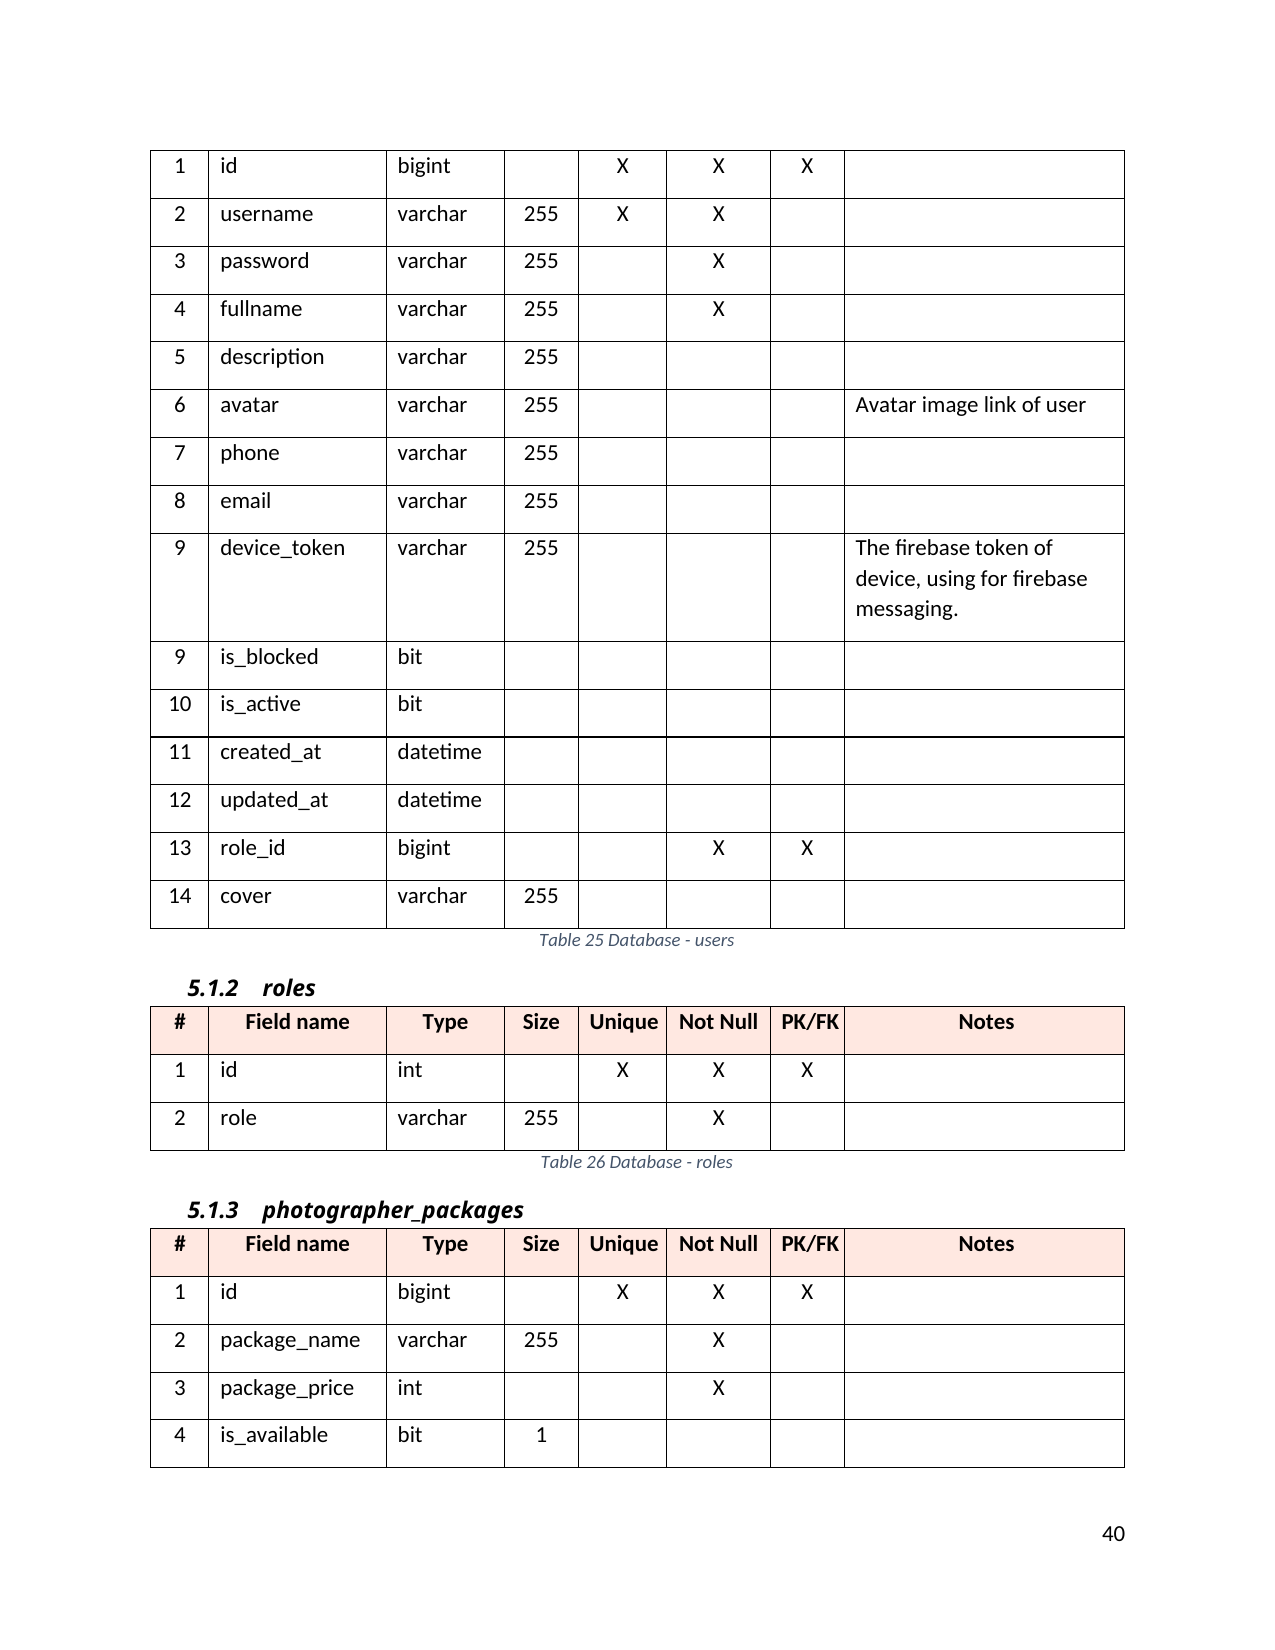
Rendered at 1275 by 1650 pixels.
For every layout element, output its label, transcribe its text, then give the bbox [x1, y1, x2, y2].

table_cell [771, 690, 844, 736]
table_cell [845, 690, 1124, 736]
table_cell [579, 247, 666, 293]
table_cell [579, 881, 666, 928]
table_cell 2 [151, 1103, 208, 1149]
table_cell X [667, 1055, 770, 1102]
table_cell [667, 881, 770, 928]
table_cell id [209, 1055, 386, 1102]
table_cell [771, 486, 844, 532]
table_cell [845, 1103, 1124, 1149]
table_cell varchar [387, 534, 504, 641]
table_cell email [209, 486, 386, 532]
table_cell created_at [209, 738, 386, 784]
table_cell [579, 1420, 666, 1467]
table_cell 255 [505, 438, 578, 485]
table_cell [579, 785, 666, 832]
table_cell [579, 833, 666, 880]
table_cell avatar [209, 390, 386, 437]
table_cell [579, 486, 666, 532]
table_cell [667, 738, 770, 784]
table_cell varchar [387, 438, 504, 485]
table_cell [771, 1103, 844, 1149]
table_cell [667, 486, 770, 532]
table_cell [771, 342, 844, 389]
table_cell X [667, 833, 770, 880]
table_cell bit [387, 690, 504, 736]
table_cell [771, 295, 844, 341]
table_cell bit [387, 642, 504, 688]
table_cell X [771, 151, 844, 198]
table_cell [505, 738, 578, 784]
table_cell [771, 642, 844, 688]
table_cell is_blocked [209, 642, 386, 688]
table_cell 1 [151, 151, 208, 198]
table_cell [771, 438, 844, 485]
table_cell [845, 199, 1124, 246]
table_cell password [209, 247, 386, 293]
table_cell X [667, 295, 770, 341]
table_cell X [667, 199, 770, 246]
table_cell 3 [151, 247, 208, 293]
subtitle photographer_packages [187, 1194, 1125, 1226]
table_cell [845, 785, 1124, 832]
table_cell 1 [505, 1420, 578, 1467]
table_cell 255 [505, 247, 578, 293]
table_cell X [579, 151, 666, 198]
table_cell [579, 1325, 666, 1372]
table_cell [845, 438, 1124, 485]
table_cell varchar [387, 486, 504, 532]
table_header Notes [845, 1229, 1124, 1276]
table_cell varchar [387, 1103, 504, 1149]
table_cell 5 [151, 342, 208, 389]
table_header Field name [209, 1229, 386, 1276]
table_cell int [387, 1055, 504, 1102]
table_cell [771, 881, 844, 928]
table_cell varchar [387, 881, 504, 928]
table_cell [845, 486, 1124, 532]
table_cell [579, 642, 666, 688]
table_cell 1 [151, 1277, 208, 1324]
table_cell phone [209, 438, 386, 485]
table_cell X [771, 833, 844, 880]
table_cell [771, 738, 844, 784]
table_cell 255 [505, 342, 578, 389]
table_cell [667, 534, 770, 641]
table_cell 4 [151, 295, 208, 341]
table_cell [845, 1420, 1124, 1467]
table_cell varchar [387, 199, 504, 246]
table_cell [505, 833, 578, 880]
table_cell [845, 1325, 1124, 1372]
table_cell is_active [209, 690, 386, 736]
table_cell 255 [505, 534, 578, 641]
table_cell [845, 342, 1124, 389]
table_cell 255 [505, 199, 578, 246]
table_header PK/FK [771, 1007, 844, 1054]
table_header PK/FK [771, 1229, 844, 1276]
table_header Not Null [667, 1007, 770, 1054]
table_cell device_token [209, 534, 386, 641]
table_header Not Null [667, 1229, 770, 1276]
table_cell 14 [151, 881, 208, 928]
table_cell [845, 247, 1124, 293]
table_cell 255 [505, 486, 578, 532]
table_cell [579, 438, 666, 485]
table_cell [579, 738, 666, 784]
table_cell varchar [387, 390, 504, 437]
table_cell description [209, 342, 386, 389]
table_cell [667, 1420, 770, 1467]
table_cell [845, 1277, 1124, 1324]
table_cell [579, 295, 666, 341]
table_cell The firebase token of device, using for firebase messaging. [845, 534, 1124, 641]
table_cell 7 [151, 438, 208, 485]
table_cell 8 [151, 486, 208, 532]
table_header Size [505, 1007, 578, 1054]
text Table 26 Database - roles [150, 1151, 1125, 1173]
table_cell [579, 1103, 666, 1149]
table_cell [579, 534, 666, 641]
table_cell 2 [151, 1325, 208, 1372]
table_cell [771, 534, 844, 641]
table_cell X [667, 1325, 770, 1372]
table_cell X [667, 151, 770, 198]
table_cell X [579, 1277, 666, 1324]
table_cell X [771, 1277, 844, 1324]
table_cell datetime [387, 738, 504, 784]
table_cell [667, 785, 770, 832]
table_cell [771, 1373, 844, 1419]
table_cell bigint [387, 151, 504, 198]
table_cell [845, 1373, 1124, 1419]
table_cell role [209, 1103, 386, 1149]
table_cell [667, 642, 770, 688]
table_cell [579, 1373, 666, 1419]
table_cell [771, 199, 844, 246]
table_cell [845, 833, 1124, 880]
table_cell X [667, 1103, 770, 1149]
table_header Notes [845, 1007, 1124, 1054]
table_cell [845, 881, 1124, 928]
table_cell X [667, 1277, 770, 1324]
table_cell 4 [151, 1420, 208, 1467]
table_cell X [579, 1055, 666, 1102]
table_cell 6 [151, 390, 208, 437]
table_cell 255 [505, 390, 578, 437]
table_cell id [209, 151, 386, 198]
table_cell varchar [387, 342, 504, 389]
table_cell 11 [151, 738, 208, 784]
table_cell [845, 295, 1124, 341]
table_cell 9 [151, 534, 208, 641]
table_cell X [667, 1373, 770, 1419]
table_cell 9 [151, 642, 208, 688]
table_header Unique [579, 1229, 666, 1276]
table_cell [771, 247, 844, 293]
table_cell package_price [209, 1373, 386, 1419]
table_cell id [209, 1277, 386, 1324]
table_cell 10 [151, 690, 208, 736]
table_cell [579, 342, 666, 389]
table_cell 255 [505, 295, 578, 341]
table_cell [505, 1277, 578, 1324]
table_cell [845, 738, 1124, 784]
table_cell [505, 690, 578, 736]
table_header Type [387, 1229, 504, 1276]
table_cell [667, 438, 770, 485]
table_cell cover [209, 881, 386, 928]
table_cell [667, 342, 770, 389]
table_cell [505, 785, 578, 832]
table_cell int [387, 1373, 504, 1419]
table_cell updated_at [209, 785, 386, 832]
table_cell [505, 642, 578, 688]
table_header # [151, 1229, 208, 1276]
table_cell [771, 390, 844, 437]
table_cell 255 [505, 1325, 578, 1372]
table_cell [667, 390, 770, 437]
table_header Type [387, 1007, 504, 1054]
table_cell 12 [151, 785, 208, 832]
table_cell bit [387, 1420, 504, 1467]
table_cell [505, 151, 578, 198]
table_cell 3 [151, 1373, 208, 1419]
table_cell varchar [387, 247, 504, 293]
table_cell Avatar image link of user [845, 390, 1124, 437]
table_cell [771, 785, 844, 832]
table_cell [771, 1420, 844, 1467]
table_header Field name [209, 1007, 386, 1054]
table_header Unique [579, 1007, 666, 1054]
table_cell X [771, 1055, 844, 1102]
table_cell 1 [151, 1055, 208, 1102]
table_cell role_id [209, 833, 386, 880]
table_cell package_name [209, 1325, 386, 1372]
table_cell [579, 690, 666, 736]
table_cell varchar [387, 1325, 504, 1372]
table_header # [151, 1007, 208, 1054]
table_cell [771, 1325, 844, 1372]
table_cell [845, 151, 1124, 198]
table_cell fullname [209, 295, 386, 341]
table_cell 255 [505, 1103, 578, 1149]
table_cell username [209, 199, 386, 246]
text Table 25 Database - users [150, 929, 1125, 952]
table_header Size [505, 1229, 578, 1276]
table_cell bigint [387, 1277, 504, 1324]
table_cell X [667, 247, 770, 293]
table_cell bigint [387, 833, 504, 880]
table_cell [505, 1055, 578, 1102]
table_cell [845, 642, 1124, 688]
table_cell 13 [151, 833, 208, 880]
table_cell X [579, 199, 666, 246]
subtitle roles [187, 972, 1125, 1004]
table_cell [845, 1055, 1124, 1102]
table_cell varchar [387, 295, 504, 341]
table_cell [505, 1373, 578, 1419]
table_cell 2 [151, 199, 208, 246]
table_cell 255 [505, 881, 578, 928]
table_cell is_available [209, 1420, 386, 1467]
table_cell [667, 690, 770, 736]
table_cell datetime [387, 785, 504, 832]
table_cell [579, 390, 666, 437]
